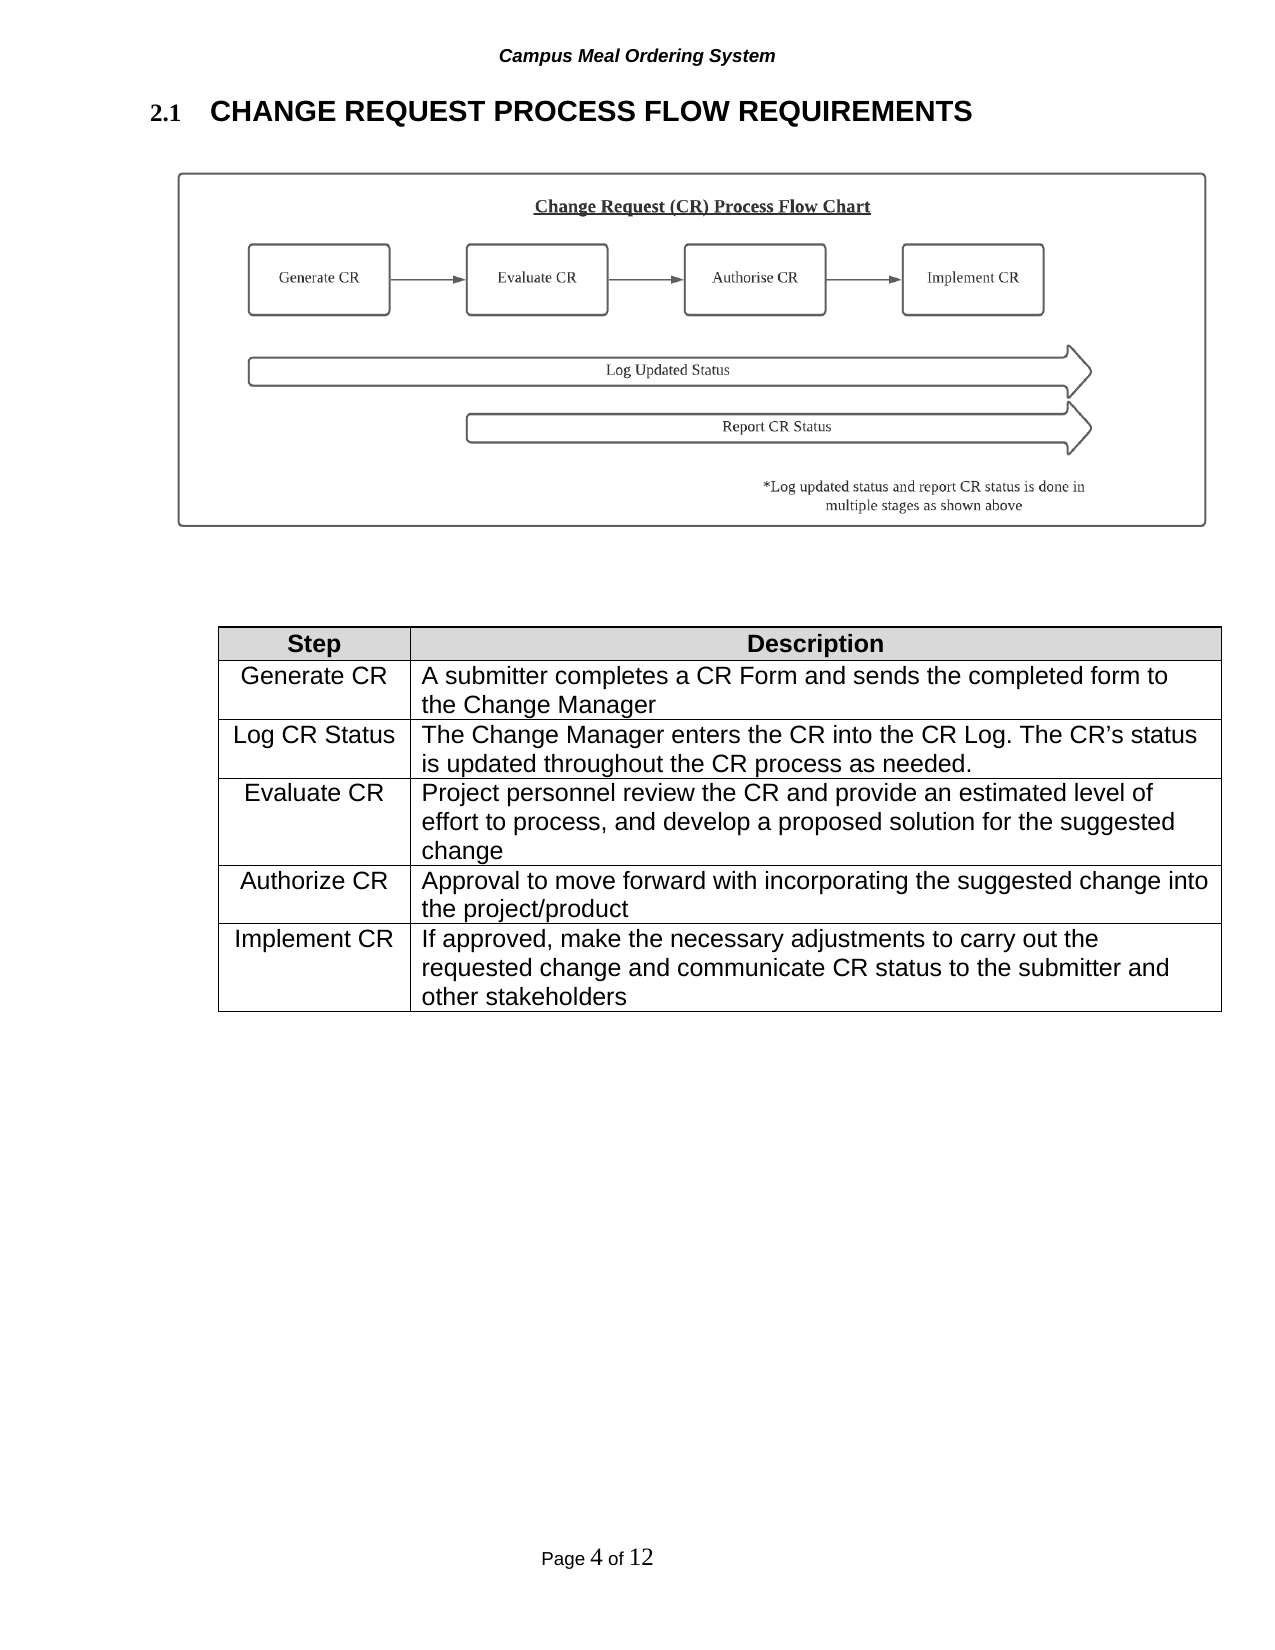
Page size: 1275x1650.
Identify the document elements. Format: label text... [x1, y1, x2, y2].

table_cell Evaluate CR [219, 779, 410, 865]
table_cell Implement CR [219, 924, 410, 1011]
table_cell If approved, make the necessary adjustments to carry out the requested change and communicate CR status to the submitter and other stakeholders [411, 924, 1221, 1011]
picture [150, 146, 1233, 567]
table_cell Project personnel review the CR and provide an estimated level of effort to process, and develop a proposed solution for the suggested change [411, 779, 1221, 865]
table_header Step [219, 628, 410, 660]
table_cell The Change Manager enters the CR into the CR Log. The CR’s status is updated throughout the CR process as needed. [411, 720, 1221, 777]
table_cell Authorize CR [219, 866, 410, 923]
table_cell Generate CR [219, 661, 410, 719]
table_header Description [411, 628, 1221, 660]
table_cell Log CR Status [219, 720, 410, 777]
table_cell Approval to move forward with incorporating the suggested change into the project/product [411, 866, 1221, 923]
subtitle CHANGE REQUEST PROCESS FLOW REQUIREMENTS [150, 94, 1125, 127]
table_cell A submitter completes a CR Form and sends the completed form to the Change Manager [411, 661, 1221, 719]
